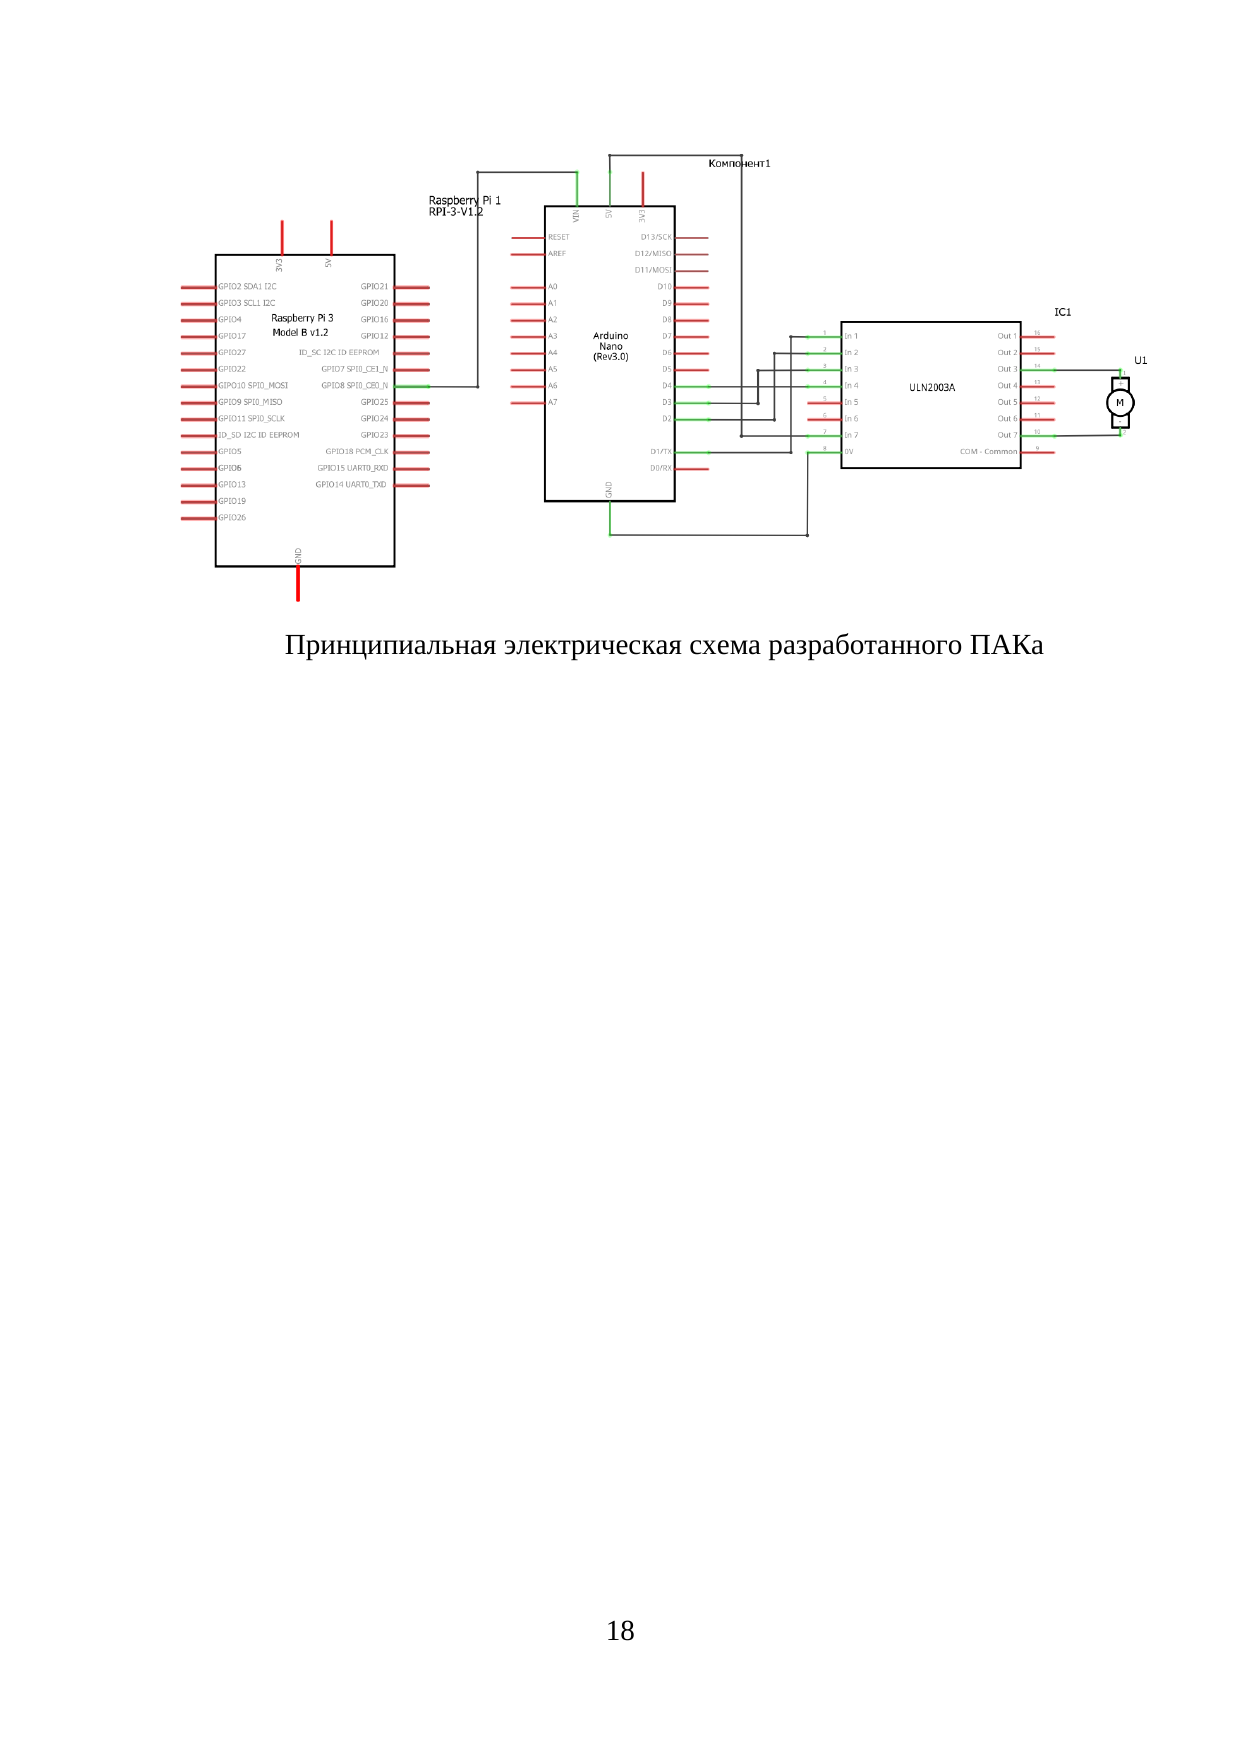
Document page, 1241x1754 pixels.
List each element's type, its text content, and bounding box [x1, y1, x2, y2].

picture [177, 140, 1152, 606]
text Принципиальная электрическая схема разработанного ПАКа [177, 627, 1152, 661]
